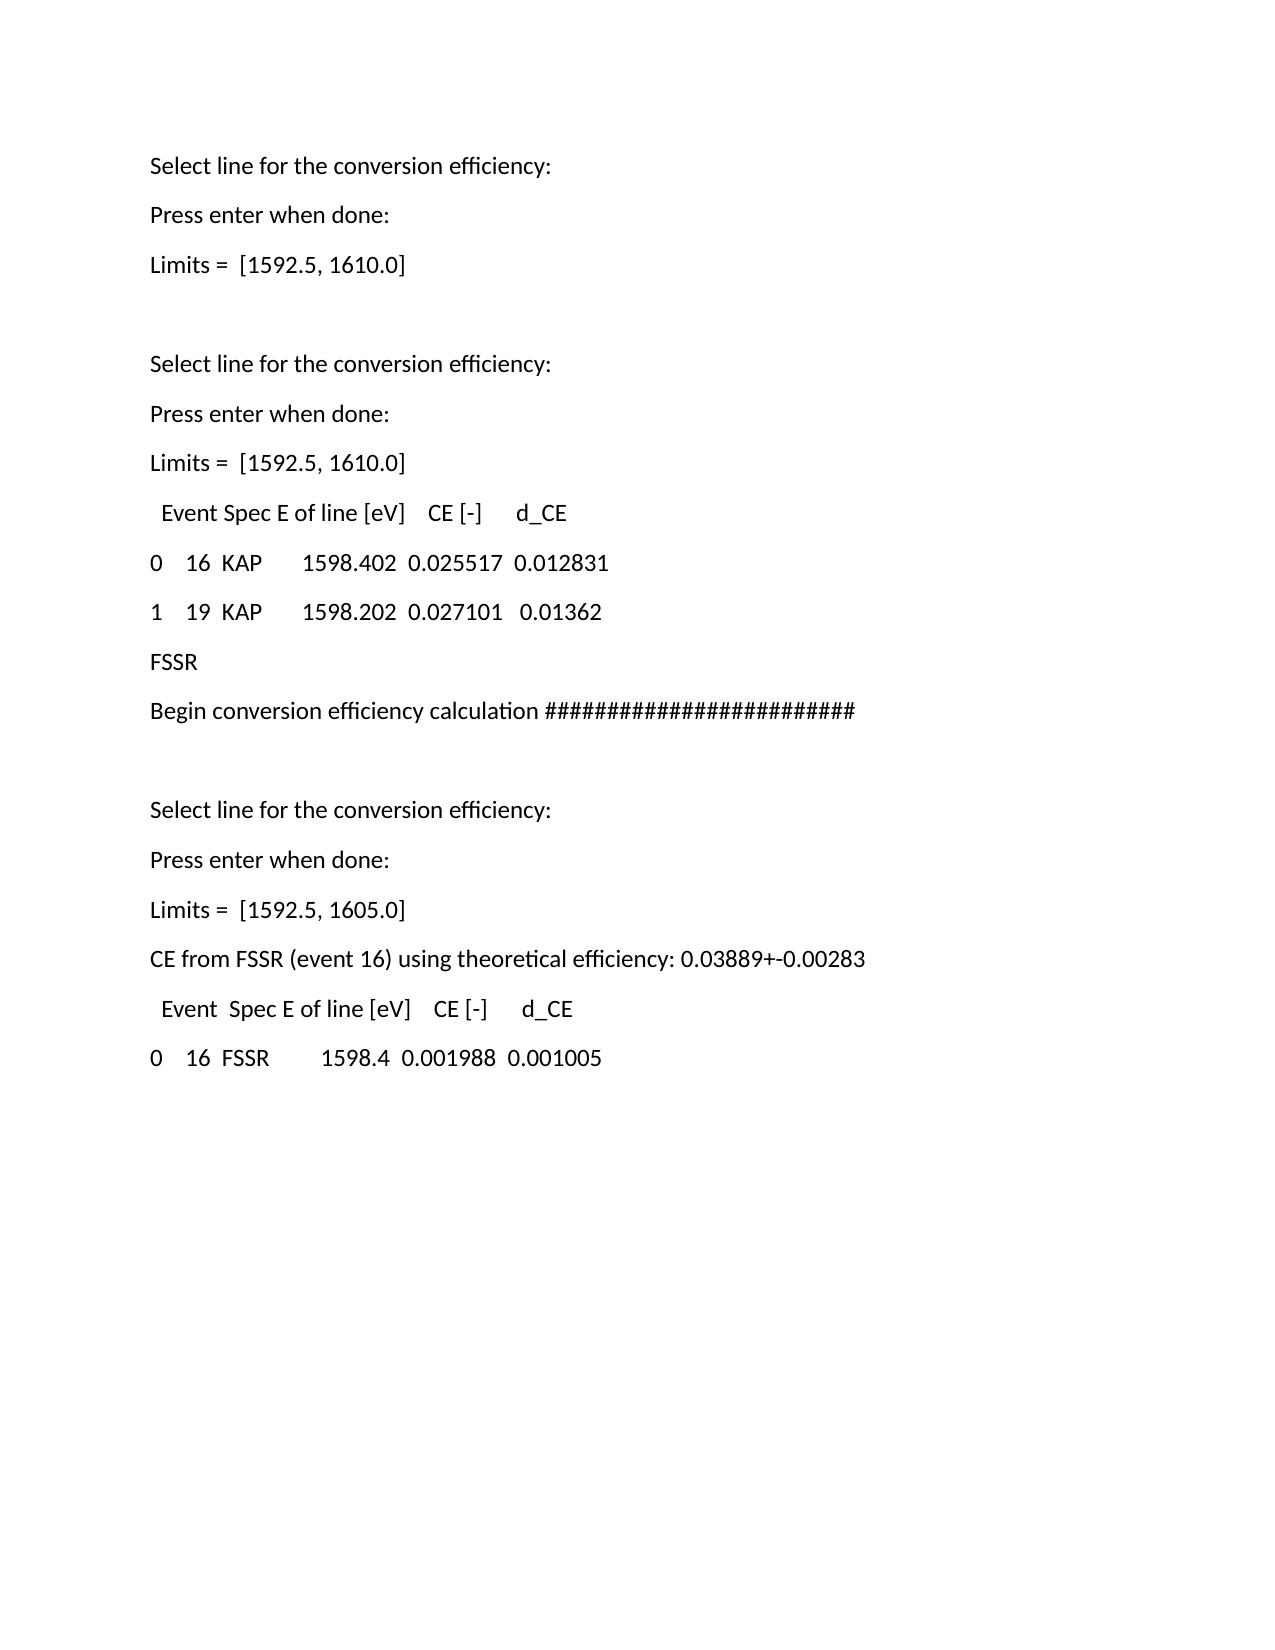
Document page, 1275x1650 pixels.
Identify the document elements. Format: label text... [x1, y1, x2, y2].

text 0 16 KAP 1598.402 0.025517 0.012831 [150, 547, 1125, 577]
text Press enter when done: [150, 199, 1125, 230]
text Event Spec E of line [eV] CE [-] d_CE [150, 993, 1125, 1023]
text 0 16 FSSR 1598.4 0.001988 0.001005 [150, 1042, 1125, 1073]
text Limits = [1592.5, 1610.0] [150, 447, 1125, 478]
text Select line for the conversion efficiency: [150, 794, 1125, 825]
text Limits = [1592.5, 1605.0] [150, 894, 1125, 924]
text Begin conversion efficiency calculation ######################### [150, 695, 1125, 726]
text CE from FSSR (event 16) using theoretical efficiency: 0.03889+-0.00283 [150, 943, 1125, 974]
text Press enter when done: [150, 398, 1125, 428]
text Event Spec E of line [eV] CE [-] d_CE [150, 497, 1125, 528]
text Limits = [1592.5, 1610.0] [150, 249, 1125, 280]
text FSSR [150, 646, 1125, 676]
text Select line for the conversion efficiency: [150, 348, 1125, 379]
text Select line for the conversion efficiency: [150, 150, 1125, 181]
text 1 19 KAP 1598.202 0.027101 0.01362 [150, 596, 1125, 627]
text Press enter when done: [150, 844, 1125, 875]
